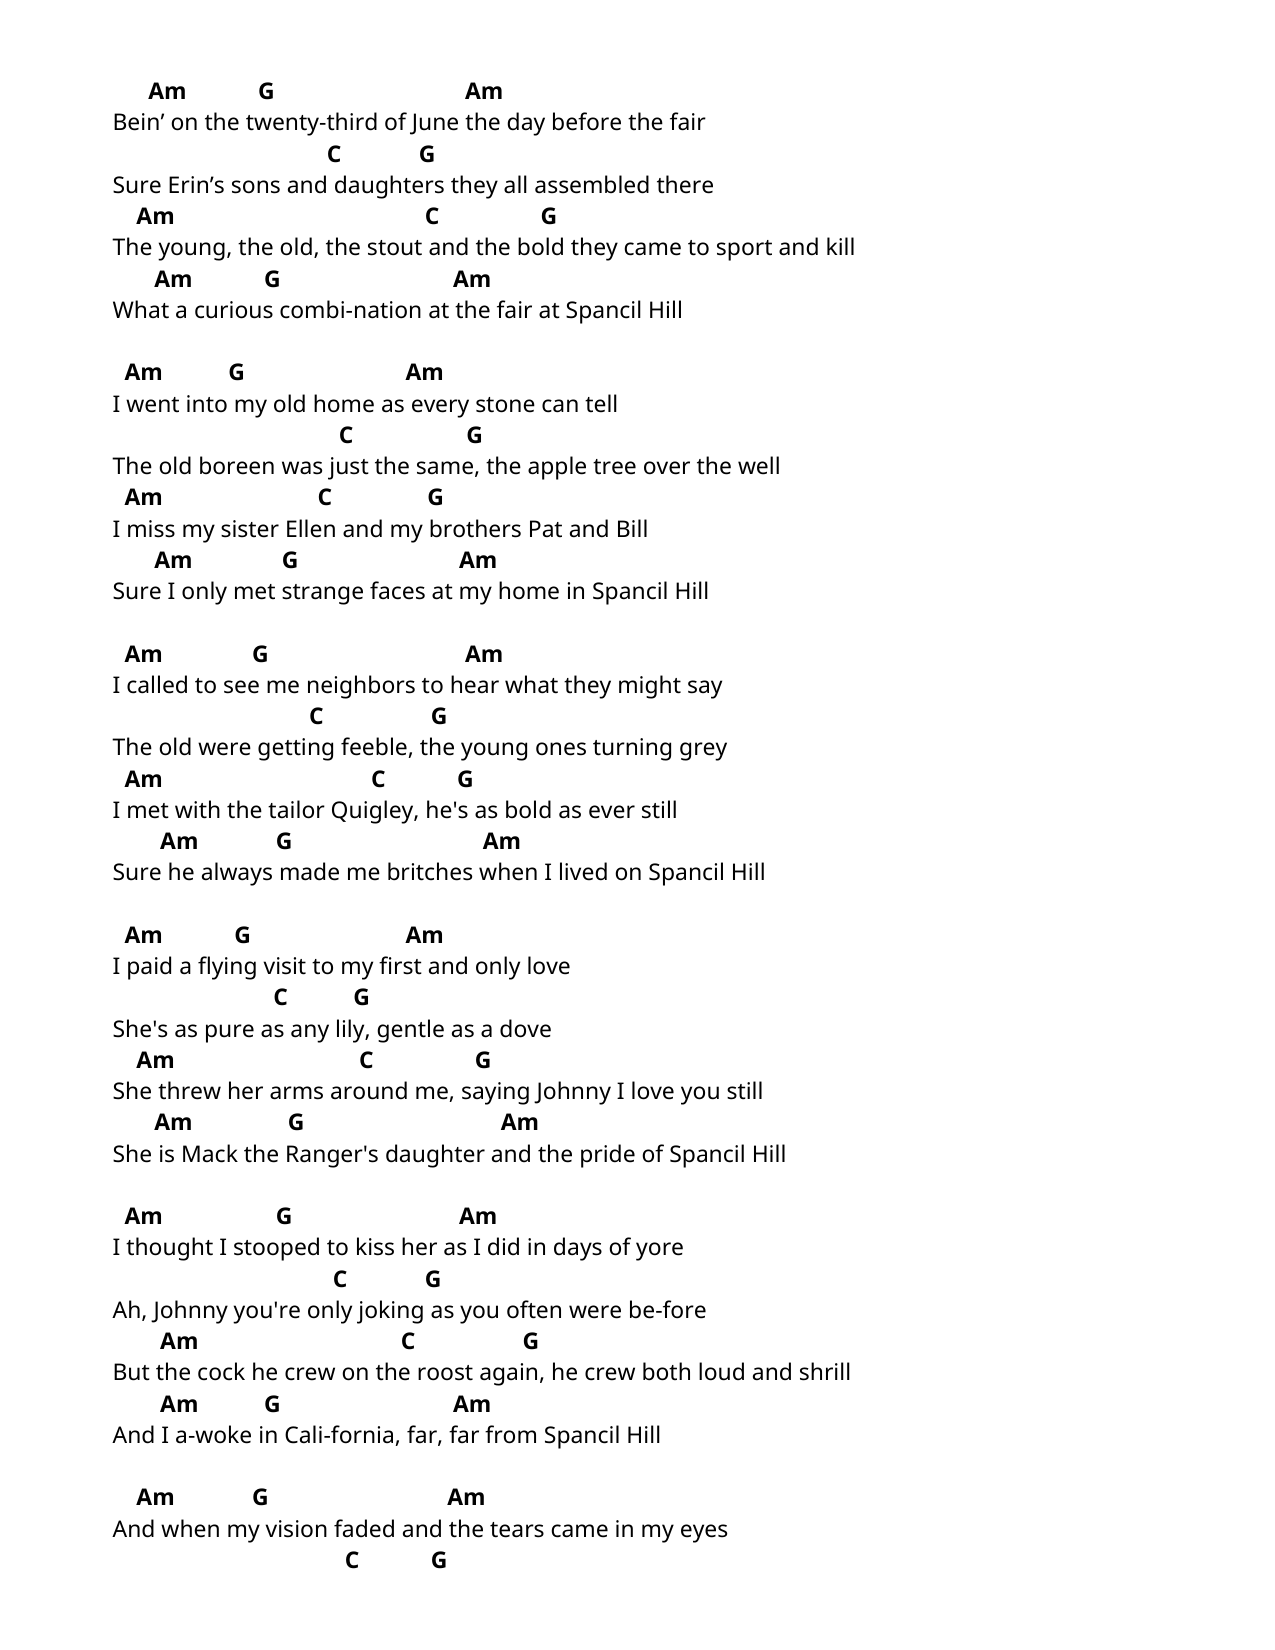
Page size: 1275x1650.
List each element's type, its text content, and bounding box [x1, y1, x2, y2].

text Am G Am [112, 919, 1200, 950]
text C G She's as pure as any lily, gentle as a dove [112, 981, 1200, 1044]
text Am G Am [112, 1481, 1200, 1512]
text C G Sure Erin’s sons and daughters they all assembled there [112, 137, 1200, 200]
text I miss my sister Ellen and my brothers Pat and Bill [112, 512, 1200, 544]
text The old were getting feeble, the young ones turning grey [112, 731, 1200, 762]
text I went into my old home as every stone can tell [112, 387, 1200, 419]
text Am G Am [112, 544, 1200, 575]
text Am G Am She is Mack the Ranger's daughter and the pride of Spancil Hill [112, 1106, 1200, 1169]
text Am C G She threw her arms around me, saying Johnny I love you still [112, 1044, 1200, 1106]
text I paid a flying visit to my first and only love [112, 950, 1200, 981]
text But the cock he crew on the roost again, he crew both loud and shrill [112, 1356, 1200, 1387]
text Am C G The young, the old, the stout and the bold they came to sport and kill [112, 200, 1200, 262]
text And when my vision faded and the tears came in my eyes [112, 1512, 1200, 1544]
text Am C G [112, 481, 1200, 512]
text Am G Am [112, 1200, 1200, 1231]
text C G [112, 1544, 1200, 1575]
text Sure I only met strange faces at my home in Spancil Hill [112, 575, 1200, 606]
text I thought I stooped to kiss her as I did in days of yore [112, 1231, 1200, 1262]
text Am G Am And I a-woke in Cali-fornia, far, far from Spancil Hill [112, 1387, 1200, 1450]
text Am G Am [112, 75, 1200, 106]
text The old boreen was just the same, the apple tree over the well [112, 450, 1200, 481]
text Am G Am [112, 637, 1200, 669]
text Am C G I met with the tailor Quigley, he's as bold as ever still [112, 762, 1200, 825]
text Bein’ on the twenty-third of June the day before the fair [112, 106, 1200, 137]
text I called to see me neighbors to hear what they might say C G [112, 669, 1200, 731]
text Am G Am Sure he always made me britches when I lived on Spancil Hill [112, 825, 1200, 887]
text Am G Am What a curious combi-nation at the fair at Spancil Hill [112, 262, 1200, 325]
text C G [112, 419, 1200, 450]
text C G Ah, Johnny you're only joking as you often were be-fore Am C G [112, 1262, 1200, 1356]
text Am G Am [112, 356, 1200, 387]
